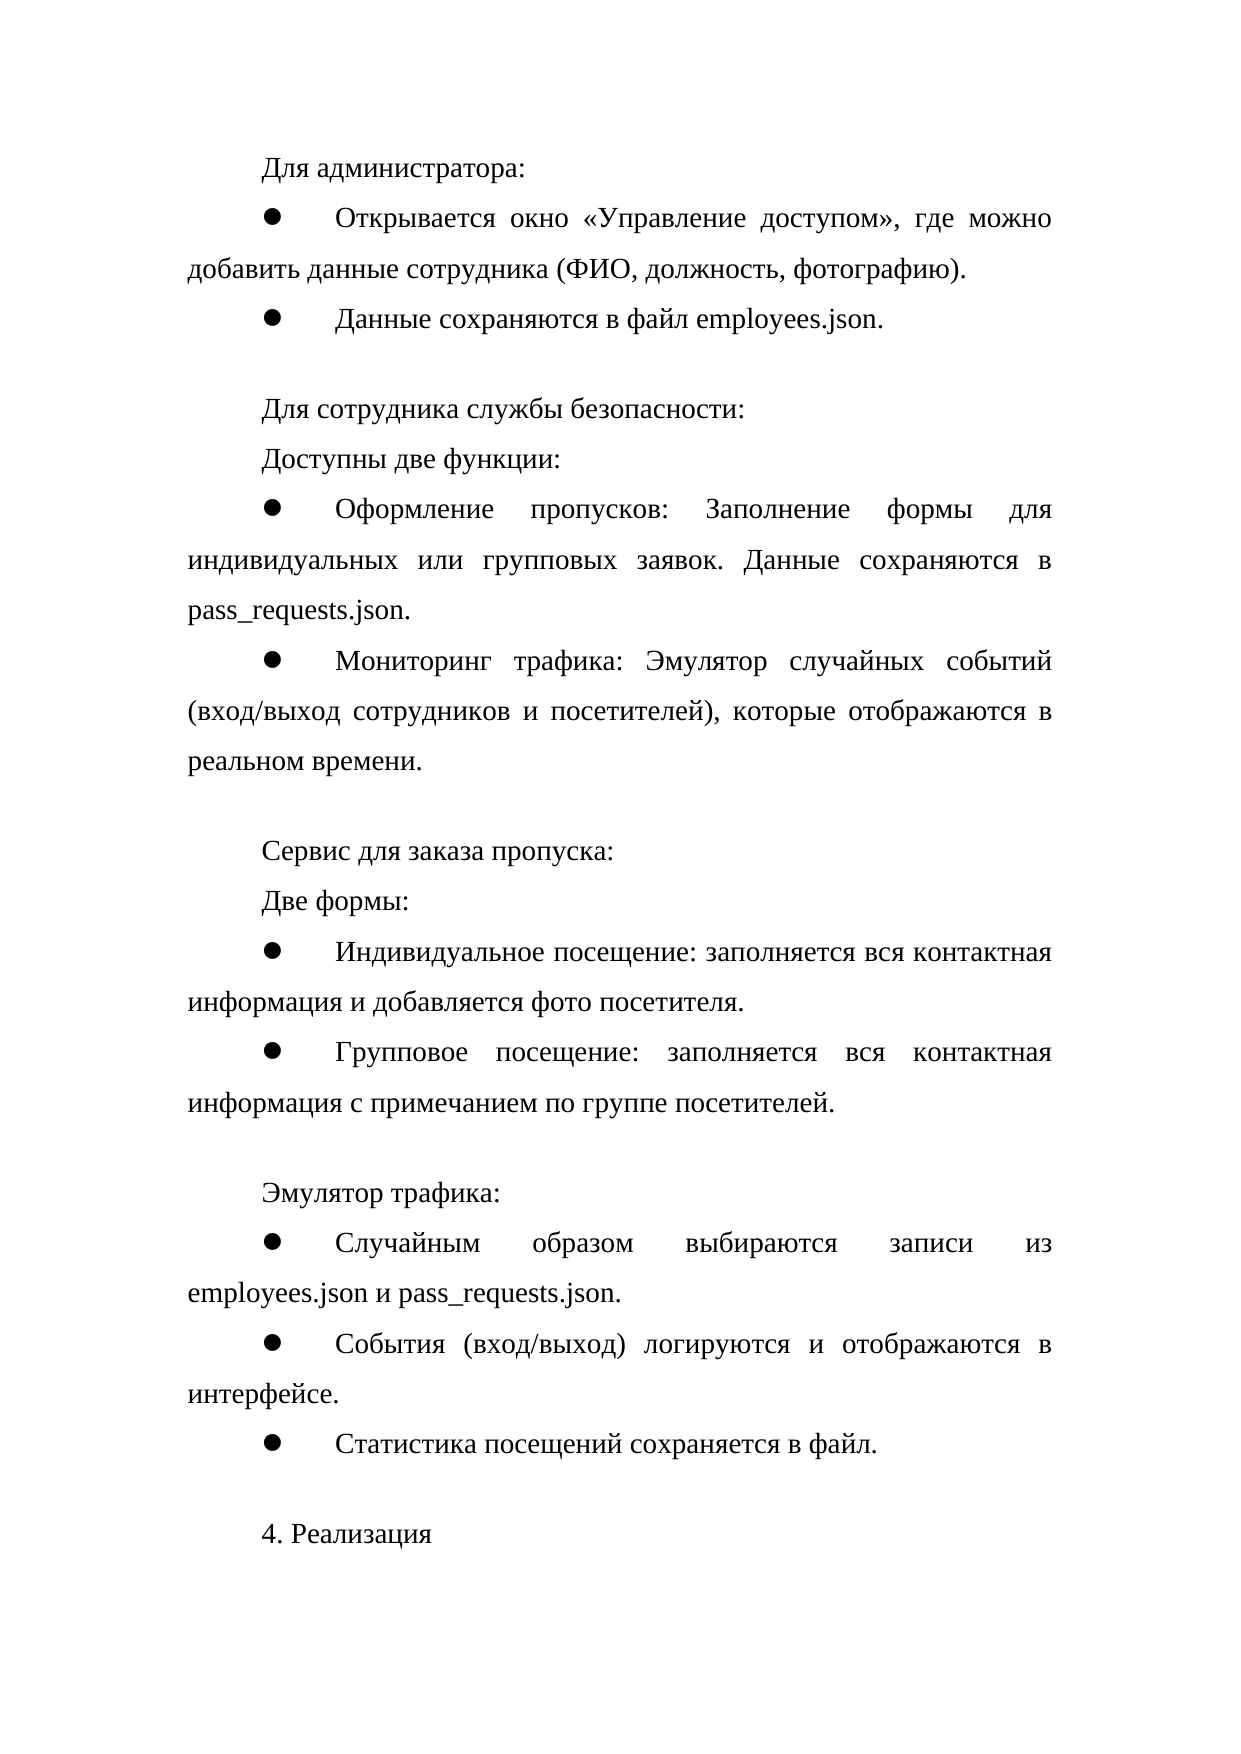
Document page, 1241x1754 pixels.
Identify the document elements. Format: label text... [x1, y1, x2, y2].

list Индивидуальное посещение: заполняется вся контактная информация и добавляется фото посетителя. [187, 934, 1053, 1018]
list Данные сохраняются в файл employees.json. [187, 301, 1053, 335]
list Доступны две функции: [187, 441, 1053, 475]
list Две формы: [187, 883, 1053, 917]
list Для администратора: [187, 150, 1053, 183]
list Статистика посещений сохраняется в файл. [187, 1426, 1053, 1460]
list Оформление пропусков: Заполнение формы для индивидуальных или групповых заявок. Данные сохраняются в pass_requests.json. [187, 492, 1053, 626]
list Случайным образом выбираются записи из employees.json и pass_requests.json. [187, 1225, 1053, 1309]
list Открывается окно «Управление доступом», где можно добавить данные сотрудника (ФИО, должность, фотографию). [187, 200, 1053, 284]
list Эмулятор трафика: [187, 1175, 1053, 1208]
list Мониторинг трафика: Эмулятор случайных событий (вход/выход сотрудников и посетителей), которые отображаются в реальном времени. [187, 643, 1053, 777]
list Для сотрудника службы безопасности: [187, 391, 1053, 424]
list Сервис для заказа пропуска: [187, 833, 1053, 867]
list События (вход/выход) логируются и отображаются в интерфейсе. [187, 1326, 1053, 1410]
list Групповое посещение: заполняется вся контактная информация с примечанием по группе посетителей. [187, 1034, 1053, 1118]
list Реализация [187, 1516, 1053, 1550]
